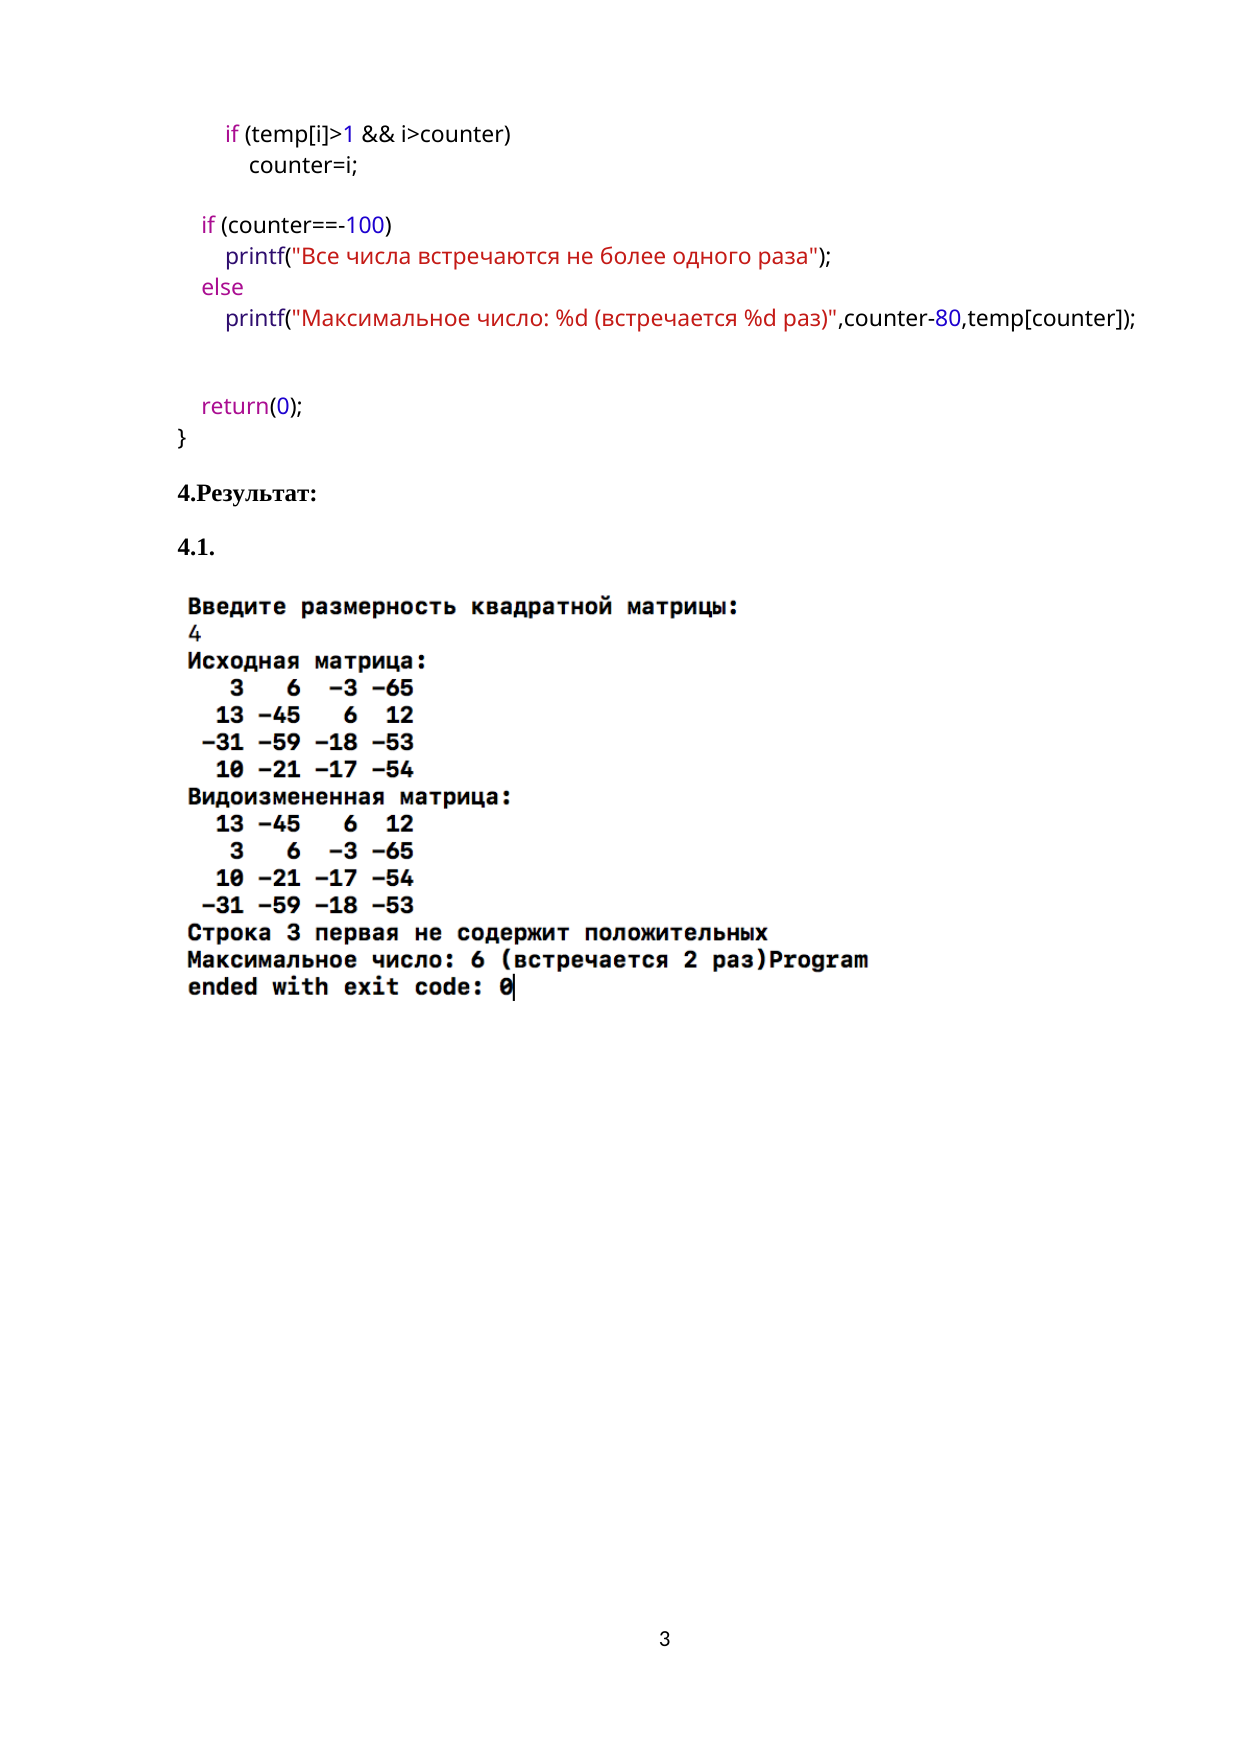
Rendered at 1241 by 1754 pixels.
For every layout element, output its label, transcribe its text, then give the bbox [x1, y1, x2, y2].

text return(0); [177, 390, 1152, 421]
text if (counter==-100) [177, 209, 1152, 240]
text printf("Все числа встречаются не более одного раза"); [177, 240, 1152, 271]
text } [177, 421, 1152, 452]
text else [177, 271, 1152, 302]
text 4.1. [177, 532, 1152, 560]
text if (temp[i]>1 && i>counter) [177, 118, 1152, 149]
text printf("Максимальное число: %d (встречается %d раз)",counter-80,temp[counter]); [177, 302, 1152, 334]
picture [177, 585, 953, 1024]
text 4.Результат: [177, 478, 1152, 506]
text counter=i; [177, 149, 1152, 181]
